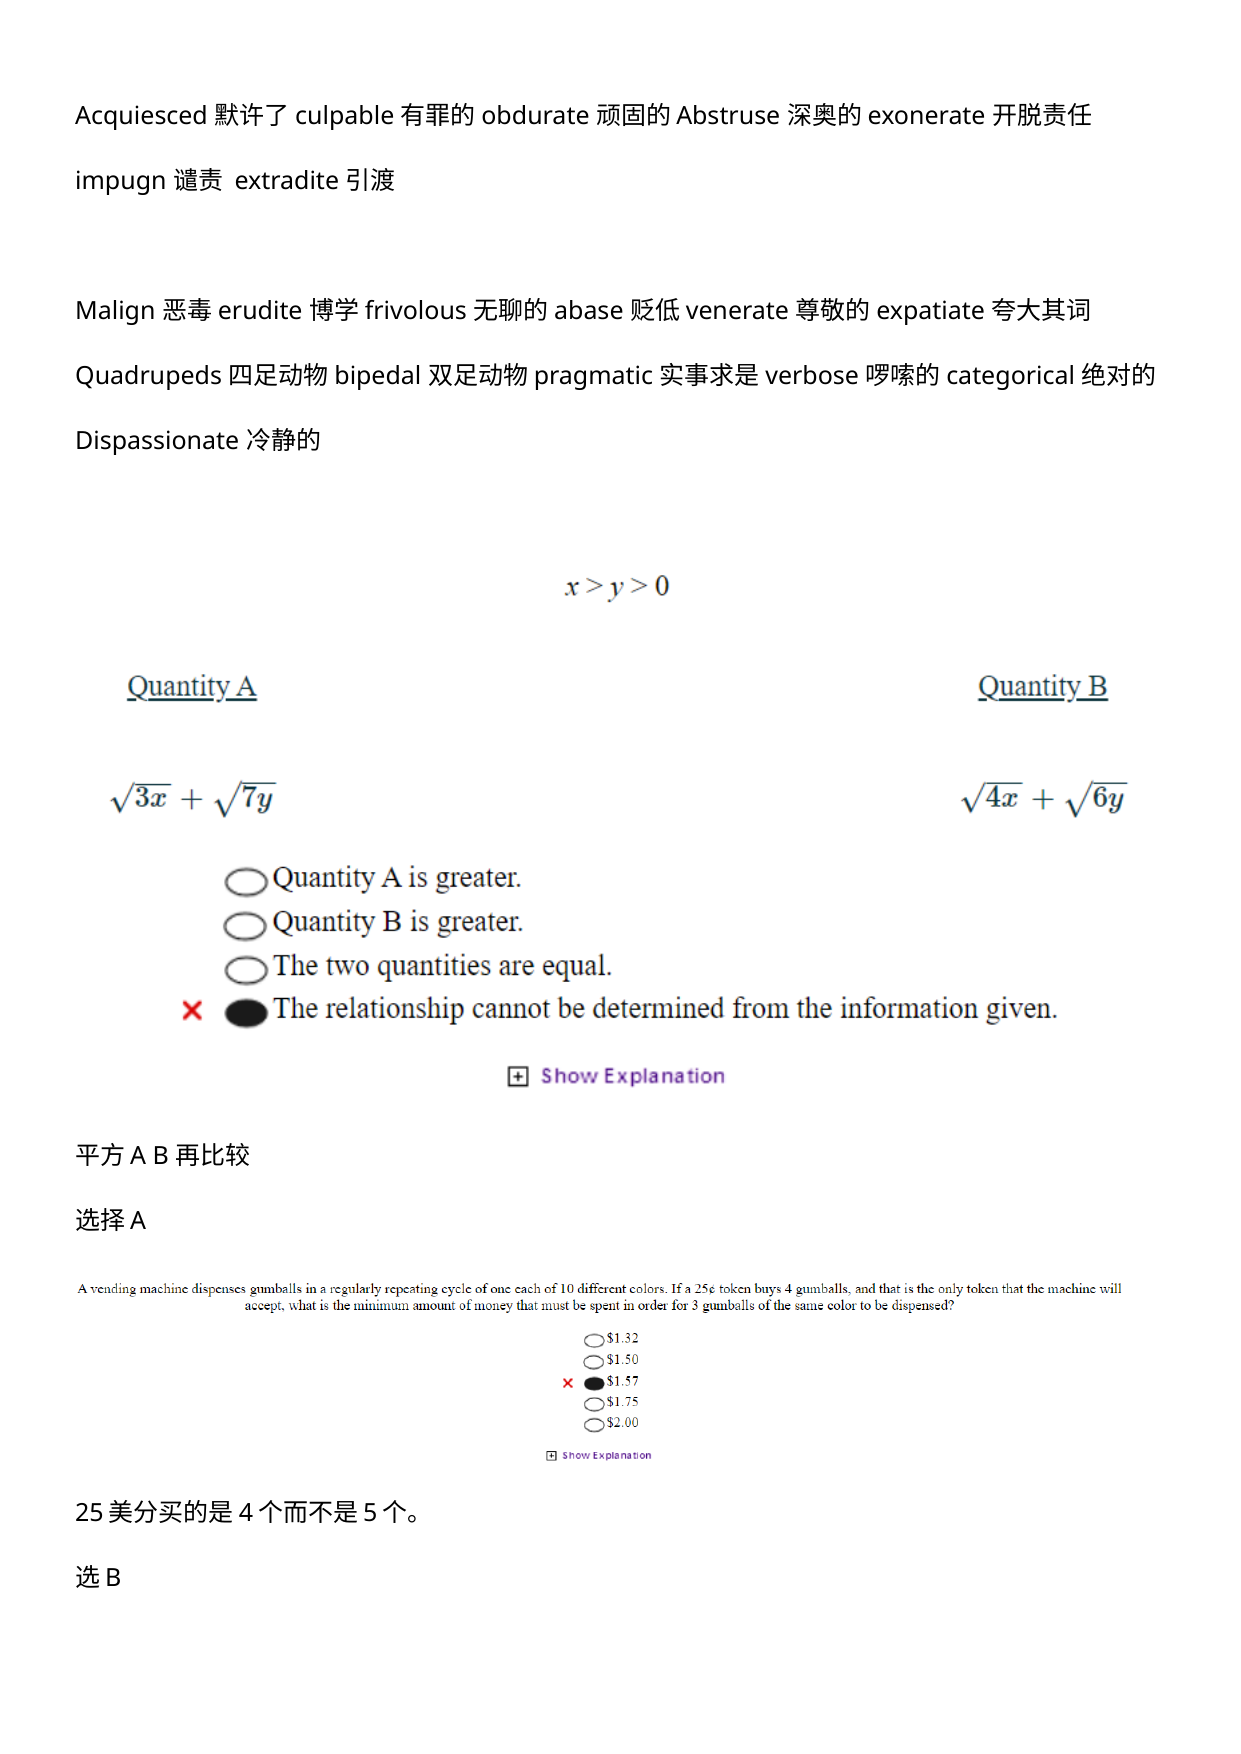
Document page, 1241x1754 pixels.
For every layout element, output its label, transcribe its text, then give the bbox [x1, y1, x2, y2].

text 25美分买的是4个而不是5个。 [75, 1478, 1165, 1543]
text 选择A [75, 1186, 1165, 1251]
text Acquiesced 默许了 culpable 有罪的 obdurate 顽固的Abstruse 深奥的 exonerate 开脱责任 impugn 谴责 extradite 引渡 [75, 81, 1165, 211]
text Dispassionate 冷静的 [75, 406, 1165, 471]
text Malign 恶毒 erudite 博学 frivolous 无聊的 abase 贬低 venerate 尊敬的 expatiate 夸大其词 [75, 276, 1165, 341]
picture [75, 1257, 1166, 1472]
text 平方A B 再比较 [75, 1121, 1165, 1186]
picture [75, 511, 1166, 1113]
text Quadrupeds 四足动物 bipedal 双足动物 pragmatic 实事求是 verbose 啰嗦的 categorical 绝对的 [75, 341, 1165, 406]
text 选B [75, 1543, 1165, 1608]
